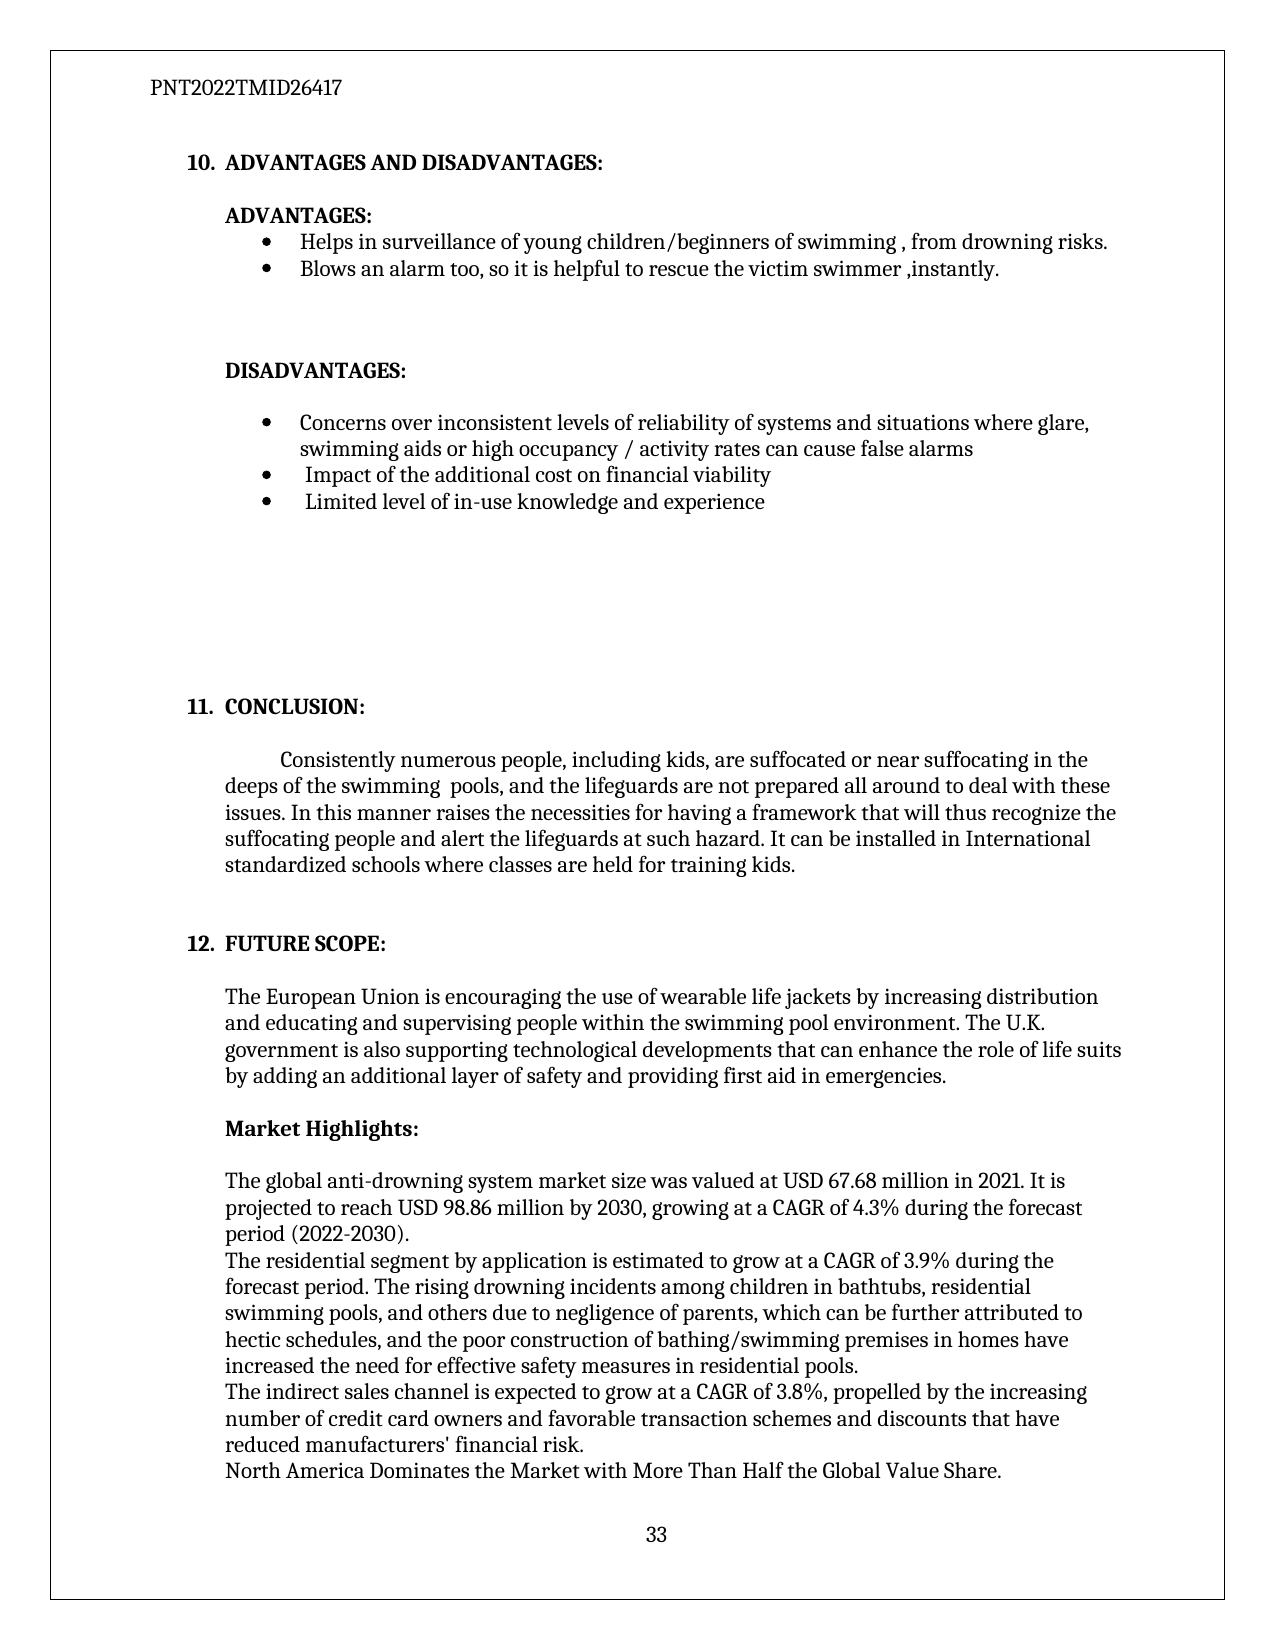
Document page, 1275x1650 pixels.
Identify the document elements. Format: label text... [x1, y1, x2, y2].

list ADVANTAGES: [225, 203, 1125, 229]
list Helps in surveillance of young children/beginners of swimming , from drowning risks. [262, 229, 1125, 255]
list Concerns over inconsistent levels of reliability of systems and situations where glare, swimming aids or high occupancy / activity rates can cause false alarms [262, 409, 1125, 462]
text DISADVANTAGES: [225, 358, 1125, 384]
list North America Dominates the Market with More Than Half the Global Value Share. [225, 1458, 1125, 1484]
list ADVANTAGES AND DISADVANTAGES: [187, 150, 1125, 176]
list The indirect sales channel is expected to grow at a CAGR of 3.8%, propelled by the increasing number of credit card owners and favorable transaction schemes and discounts that have reduced manufacturers' financial risk. [225, 1379, 1125, 1458]
list The residential segment by application is estimated to grow at a CAGR of 3.9% during the forecast period. The rising drowning incidents among children in bathtubs, residential swimming pools, and others due to negligence of parents, which can be further attributed to hectic schedules, and the poor construction of bathing/swimming premises in homes have increased the need for effective safety measures in residential pools. [225, 1247, 1125, 1379]
list FUTURE SCOPE: [187, 931, 1125, 957]
list Impact of the additional cost on financial viability [262, 462, 1125, 488]
list The European Union is encouraging the use of wearable life jackets by increasing distribution and educating and supervising people within the swimming pool environment. The U.K. government is also supporting technological developments that can enhance the role of life suits by adding an additional layer of safety and providing first aid in emergencies. [225, 984, 1125, 1089]
list Market Highlights: [225, 1116, 1125, 1142]
list Consistently numerous people, including kids, are suffocated or near suffocating in the deeps of the swimming pools, and the lifeguards are not prepared all around to deal with these issues. In this manner raises the necessities for having a framework that will thus recognize the suffocating people and alert the lifeguards at such hazard. It can be installed in International standardized schools where classes are held for training kids. [225, 747, 1125, 878]
list CONCLUSION: [187, 694, 1125, 720]
list Blows an alarm too, so it is helpful to rescue the victim swimmer ,instantly. [262, 255, 1125, 282]
list Limited level of in-use knowledge and experience [262, 488, 1125, 515]
list The global anti-drowning system market size was valued at USD 67.68 million in 2021. It is projected to reach USD 98.86 million by 2030, growing at a CAGR of 4.3% during the forecast period (2022-2030). [225, 1168, 1125, 1247]
